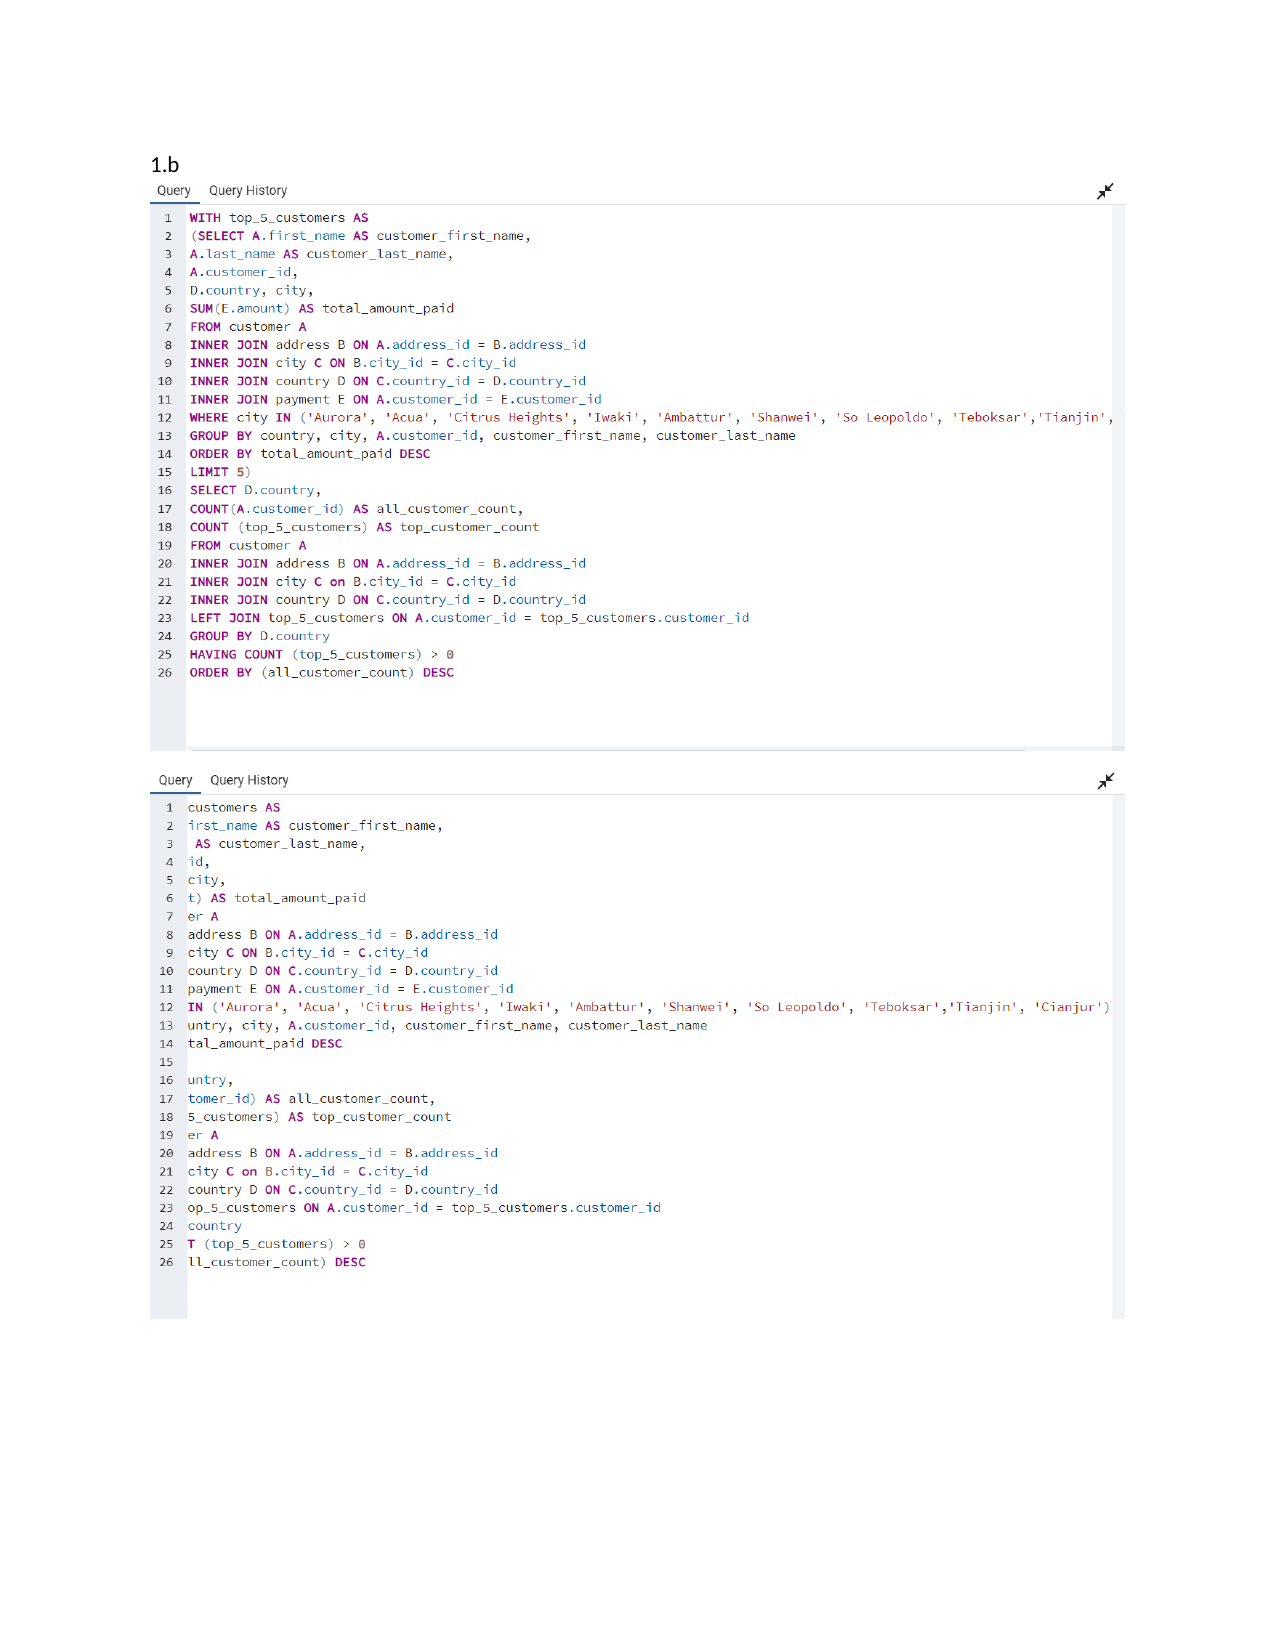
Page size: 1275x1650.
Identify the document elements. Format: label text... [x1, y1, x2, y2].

text 1.b [150, 150, 1125, 180]
picture [150, 180, 1125, 751]
picture [150, 769, 1125, 1319]
